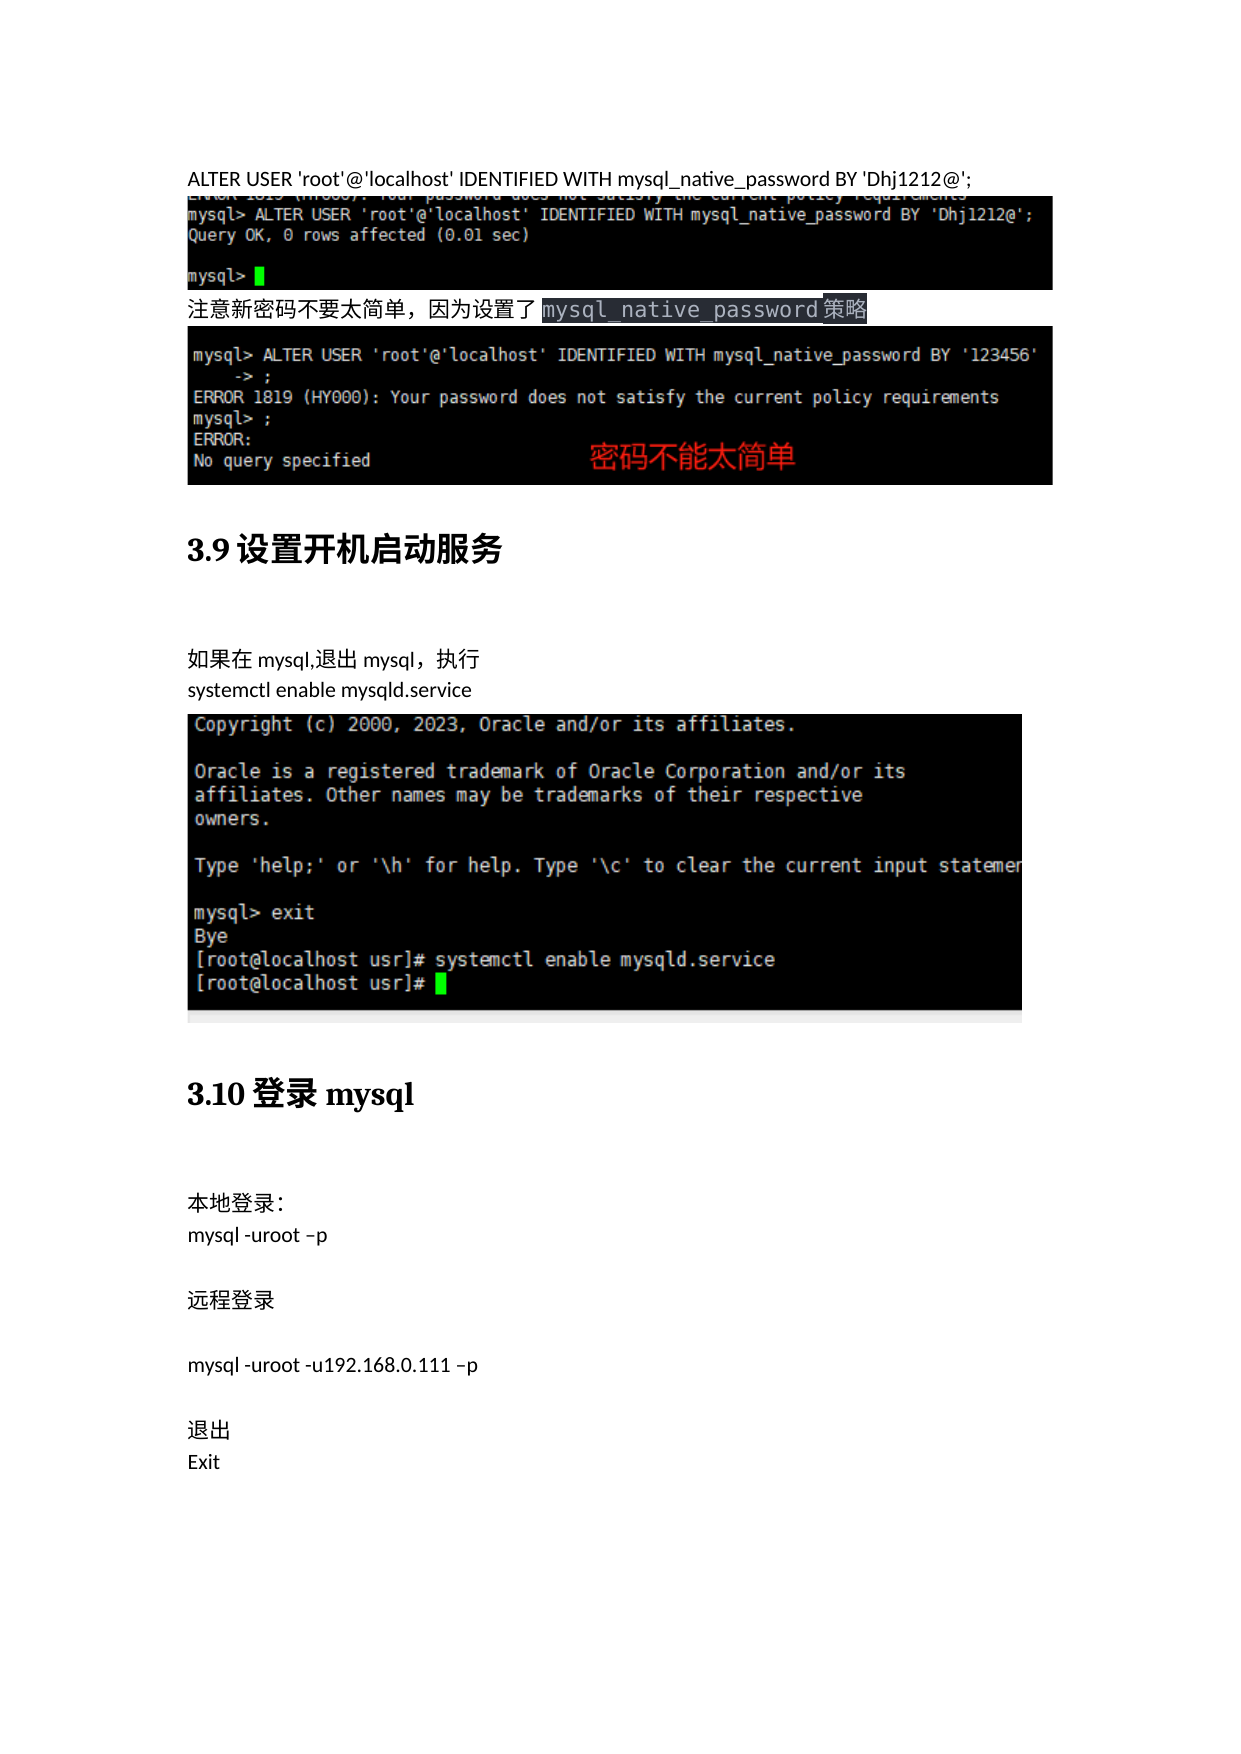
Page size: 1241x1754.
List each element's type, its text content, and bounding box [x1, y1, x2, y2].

picture [187, 326, 1053, 485]
subtitle 3.10登录mysql [187, 1058, 1053, 1123]
text mysql -uroot -u192.168.0.111 –p [187, 1348, 1053, 1381]
subtitle 3.9设置开机启动服务 [187, 514, 1053, 579]
text 退出 [187, 1413, 1053, 1446]
text 远程登录 [187, 1283, 1053, 1316]
text ALTER USER 'root'@'localhost' IDENTIFIED WITH mysql_native_password BY 'Dhj1212@'; [187, 162, 1053, 194]
picture [187, 196, 1053, 290]
text Exit [187, 1446, 1053, 1478]
text 本地登录： [187, 1186, 1053, 1218]
picture [187, 714, 1022, 1023]
text 注意新密码不要太简单，因为设置了mysql_native_password策略 [187, 292, 1053, 324]
text mysql -uroot –p [187, 1218, 1053, 1251]
text 如果在mysql,退出mysql，执行 [187, 641, 1053, 674]
text systemctl enable mysqld.service [187, 674, 1053, 706]
